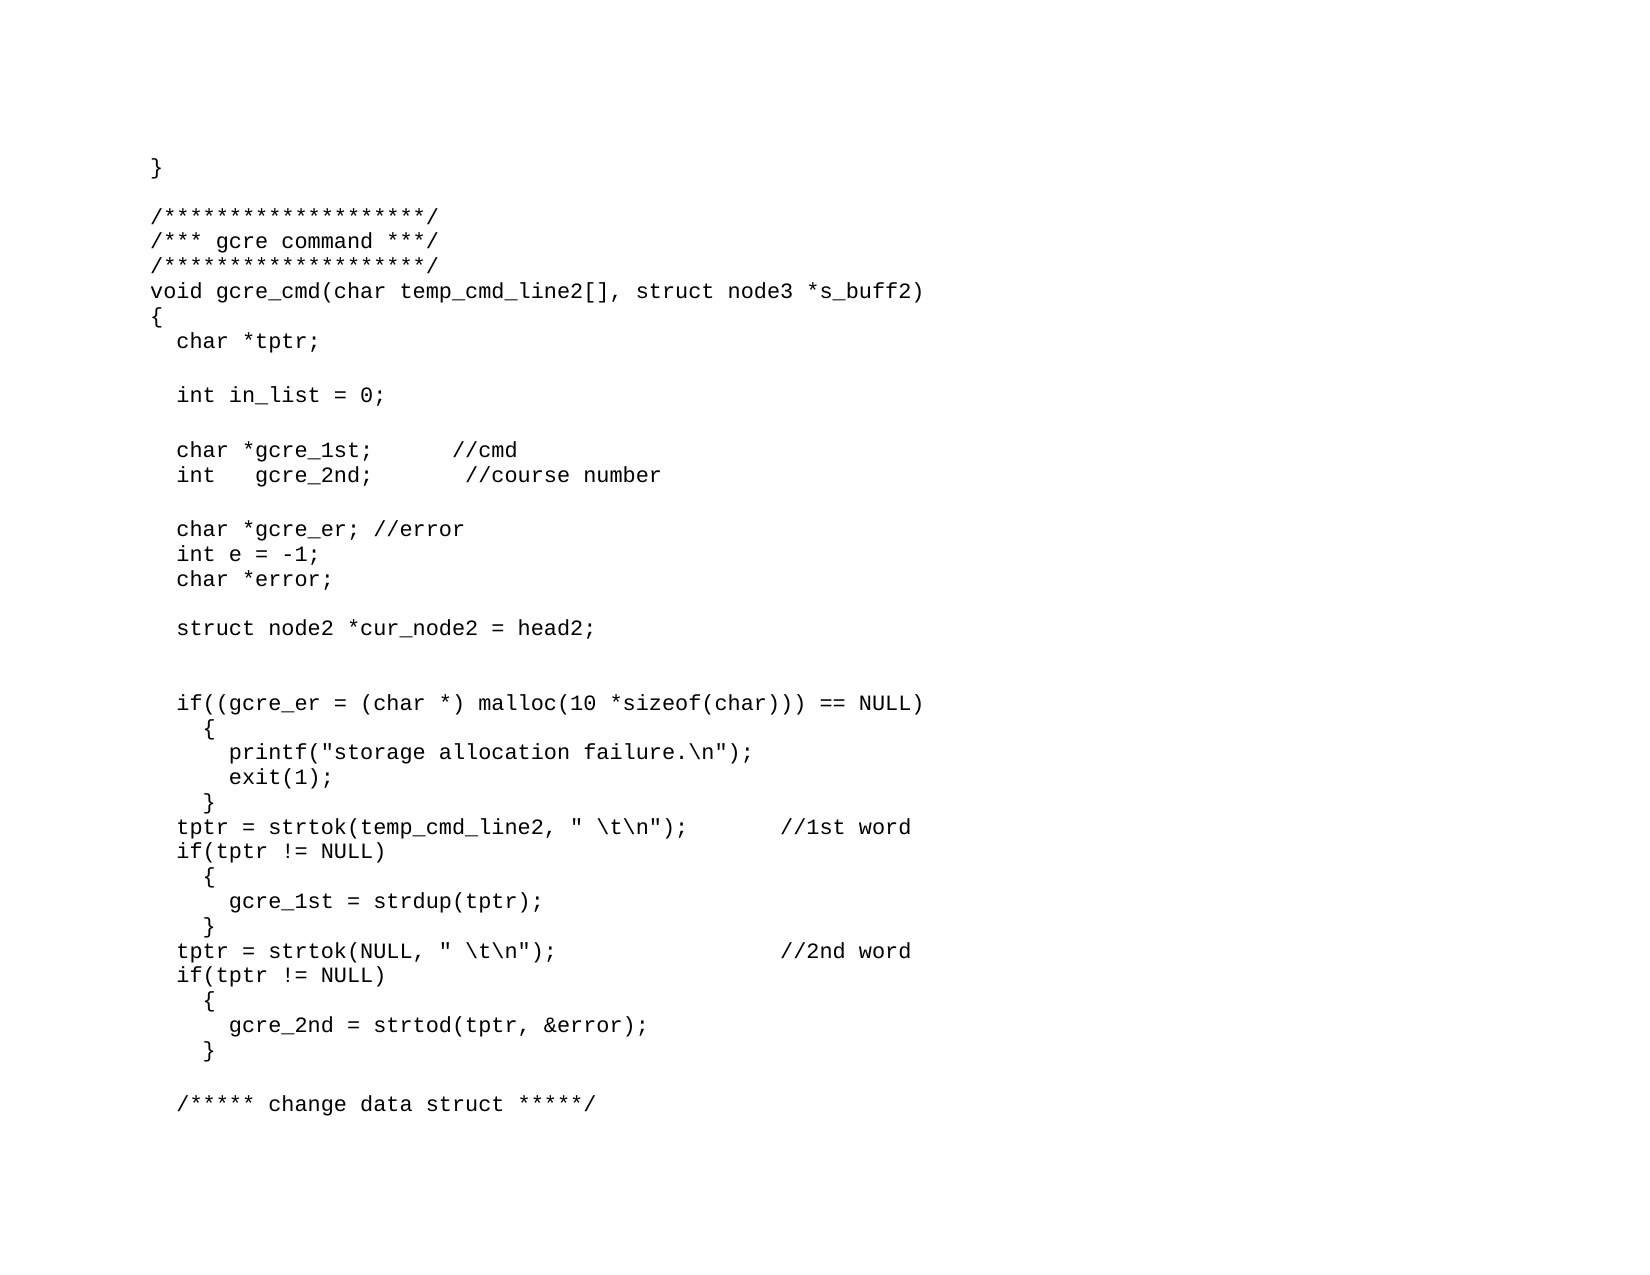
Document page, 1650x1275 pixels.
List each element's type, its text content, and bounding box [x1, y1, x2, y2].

text gcre_2nd = strtod(tptr, &error); [150, 1014, 1500, 1039]
text /********************/ [150, 206, 1500, 231]
text char *error; [150, 568, 1500, 593]
text /*** gcre command ***/ [150, 231, 1500, 256]
text struct node2 *cur_node2 = head2; [150, 618, 1500, 642]
text { [150, 989, 1500, 1014]
text } [150, 915, 1500, 940]
text { [150, 717, 1500, 742]
text tptr = strtok(NULL, " \t\n"); //2nd word [150, 940, 1500, 965]
text int e = -1; [150, 543, 1500, 568]
text char *tptr; [150, 330, 1500, 355]
text exit(1); [150, 766, 1500, 791]
text void gcre_cmd(char temp_cmd_line2[], struct node3 *s_buff2) [150, 280, 1500, 305]
text { [150, 305, 1500, 330]
text int gcre_2nd; //course number [150, 464, 1500, 489]
text if(tptr != NULL) [150, 965, 1500, 989]
text char *gcre_er; //error [150, 518, 1500, 543]
text if(tptr != NULL) [150, 841, 1500, 866]
text } [150, 156, 1500, 181]
text } [150, 1039, 1500, 1064]
text int in_list = 0; [150, 384, 1500, 409]
text if((gcre_er = (char *) malloc(10 *sizeof(char))) == NULL) [150, 692, 1500, 717]
text } [150, 791, 1500, 816]
text /***** change data struct *****/ [150, 1094, 1500, 1118]
text /********************/ [150, 256, 1500, 280]
text tptr = strtok(temp_cmd_line2, " \t\n"); //1st word [150, 816, 1500, 841]
text char *gcre_1st; //cmd [150, 439, 1500, 464]
text { [150, 866, 1500, 890]
text printf("storage allocation failure.\n"); [150, 742, 1500, 766]
text gcre_1st = strdup(tptr); [150, 890, 1500, 915]
